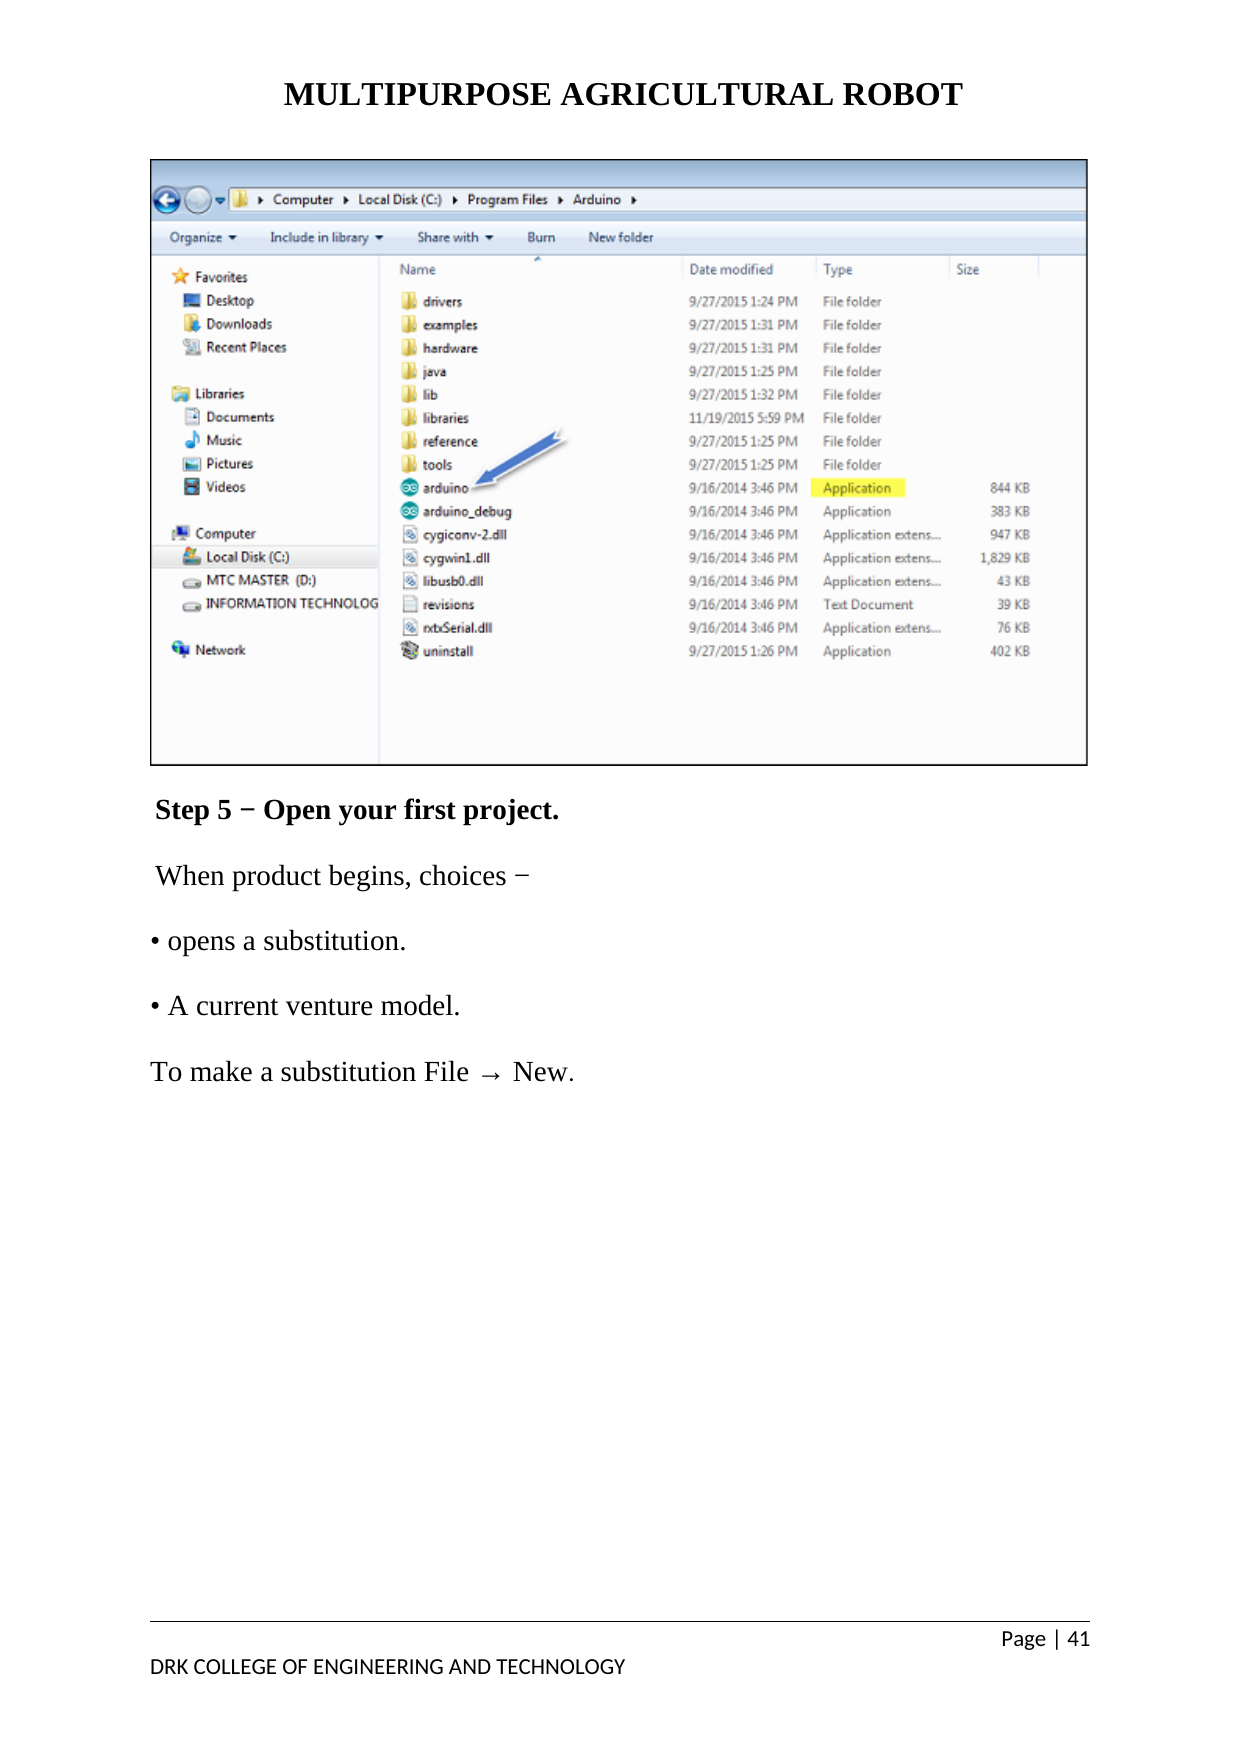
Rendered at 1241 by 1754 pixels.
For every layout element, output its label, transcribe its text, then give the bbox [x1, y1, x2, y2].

text To make a substitution File → New. [150, 1054, 1085, 1087]
text • A current venture model. [150, 988, 1085, 1022]
text • opens a substitution. [150, 923, 1085, 957]
picture [150, 159, 1088, 766]
text Step 5 − Open your first project. [155, 792, 1085, 826]
text When product begins, choices − [155, 858, 1085, 891]
